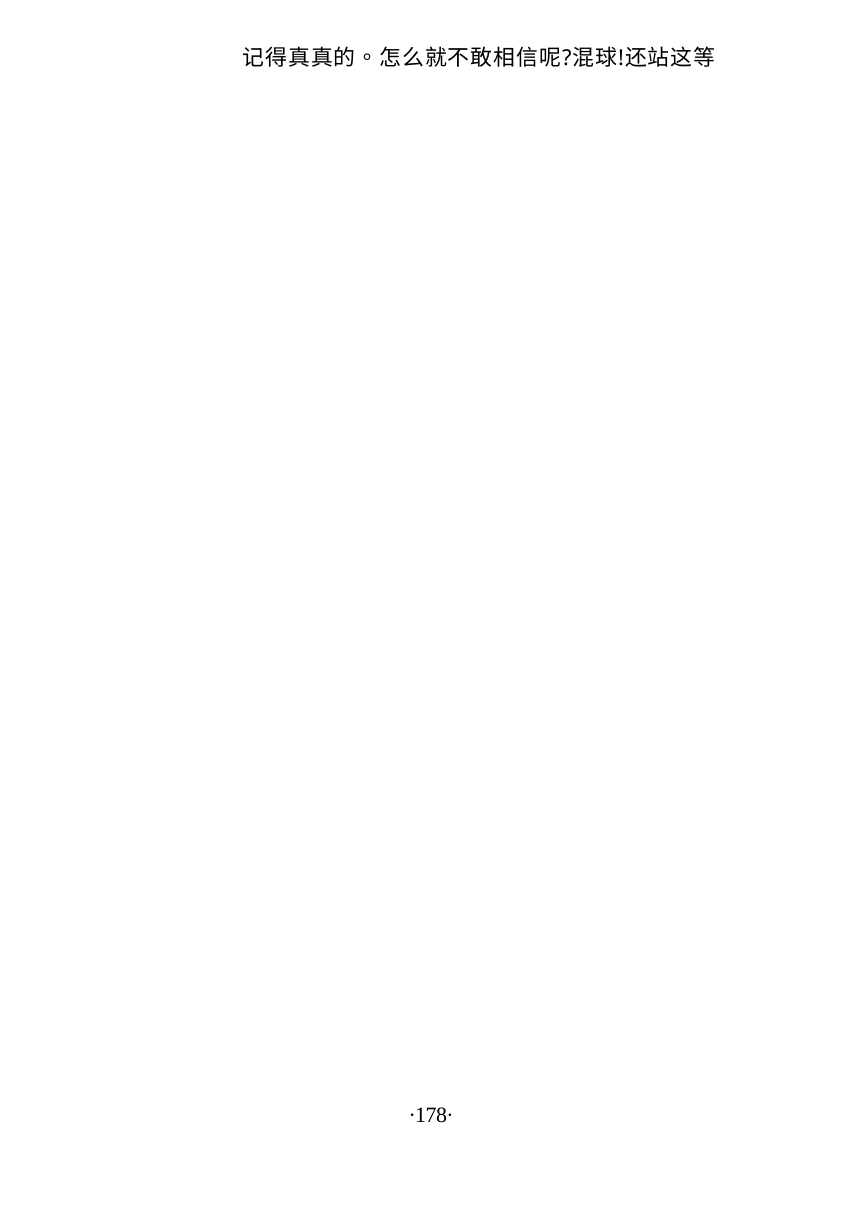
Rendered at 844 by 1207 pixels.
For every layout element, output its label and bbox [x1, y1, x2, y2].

text [155, 42, 730, 71]
